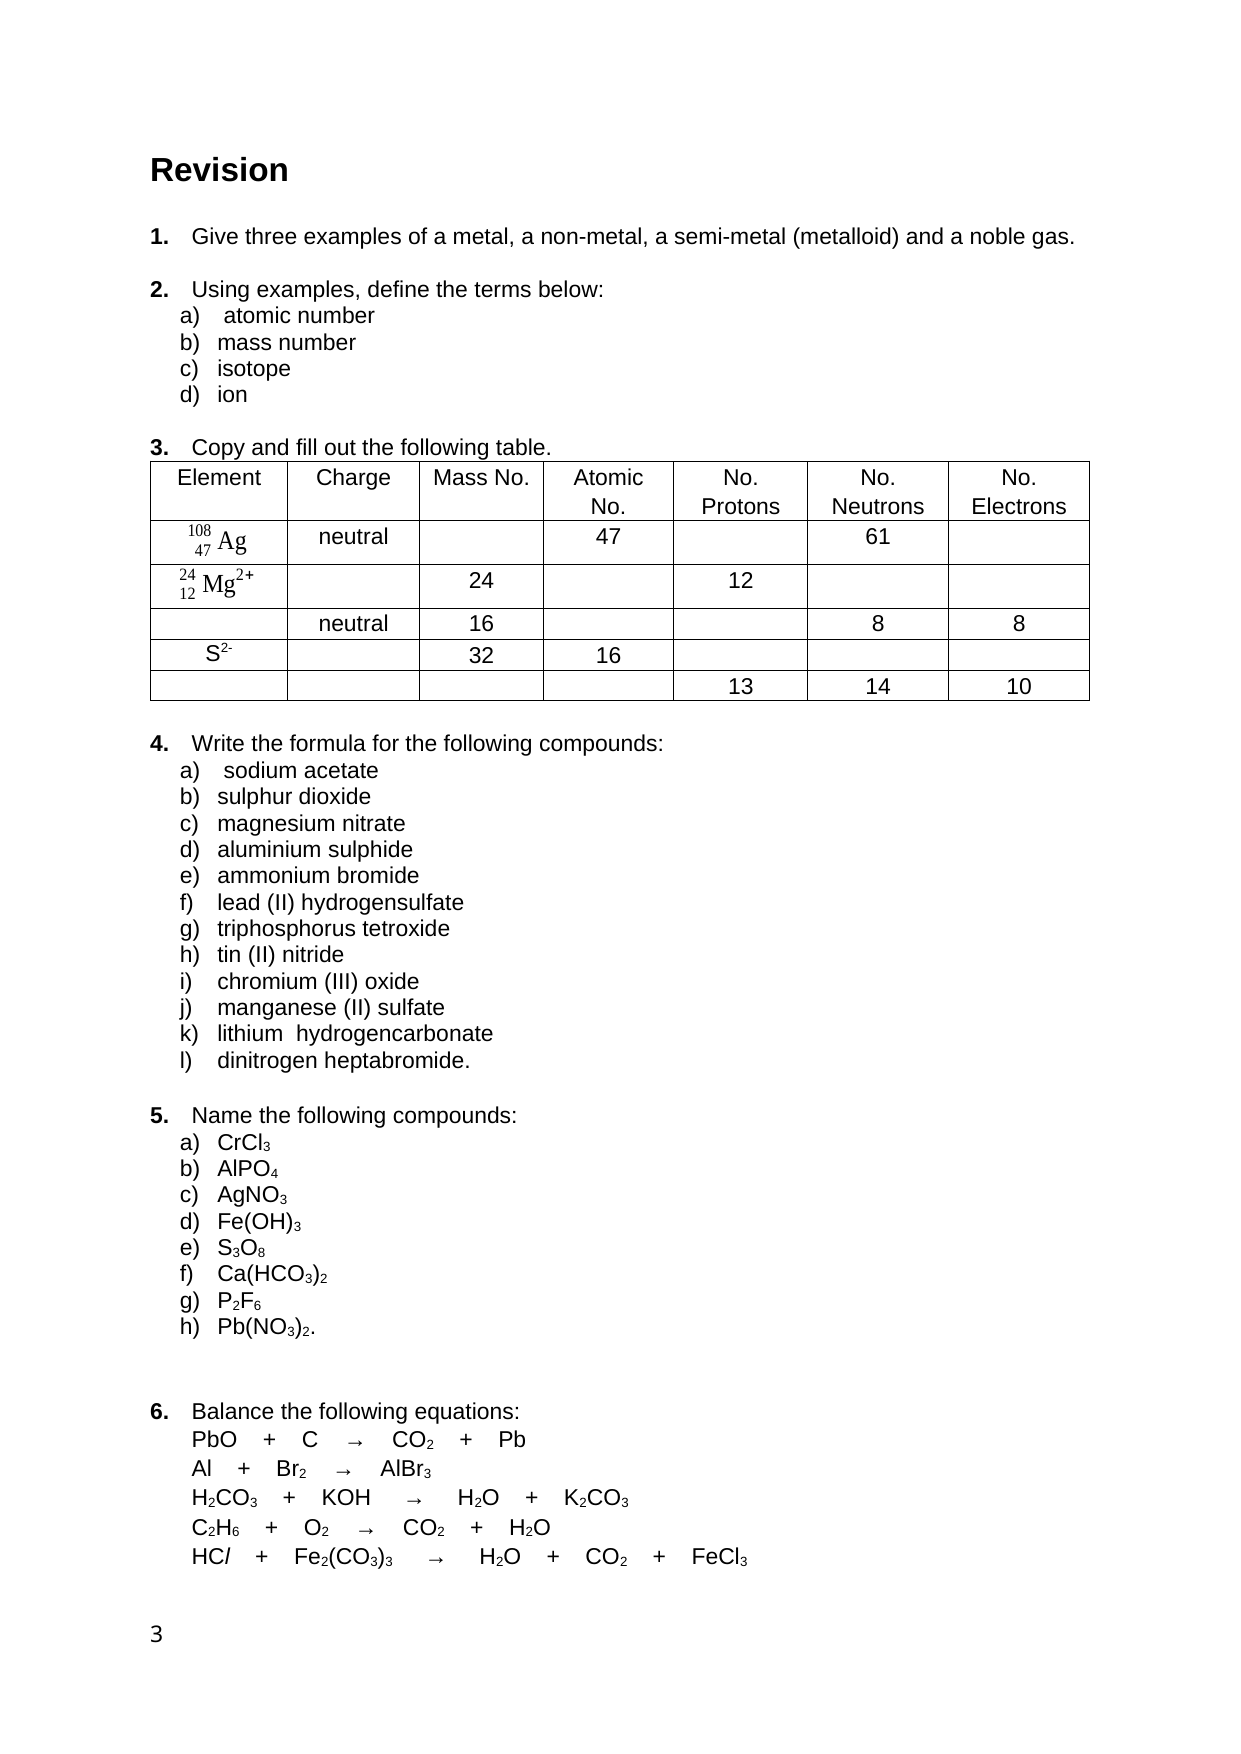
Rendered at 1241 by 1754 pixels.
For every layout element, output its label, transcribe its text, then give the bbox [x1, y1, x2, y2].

list lithium hydrogencarbonate [179, 1020, 1090, 1047]
list AgNO3 [179, 1181, 1090, 1208]
text Revision [150, 150, 1090, 188]
table_cell S2- [151, 640, 287, 670]
table_header Atomic No. [544, 462, 673, 520]
table_cell 8 [808, 609, 948, 639]
text H2CO3 + KOH → H2O + K2CO3 [191, 1482, 1090, 1512]
list ammonium bromide [179, 862, 1090, 888]
list atomic number [179, 302, 1090, 329]
list Fe(OH)3 [179, 1208, 1090, 1234]
table_cell [288, 640, 419, 670]
table_cell [420, 521, 543, 564]
table_cell 8 [949, 609, 1089, 639]
list lead (II) hydrogensulfate [179, 888, 1090, 915]
list Using examples, define the terms below: [150, 276, 1090, 302]
table_cell [288, 565, 419, 607]
table_cell 47 [544, 521, 673, 564]
table_cell [151, 609, 287, 639]
list triphosphorus tetroxide [179, 915, 1090, 941]
table_cell [808, 640, 948, 670]
list sodium acetate [179, 757, 1090, 783]
list sulphur dioxide [179, 783, 1090, 809]
table_cell 13 [674, 671, 807, 700]
table_cell 10 [949, 671, 1089, 700]
list Name the following compounds: [150, 1102, 1090, 1128]
table_header Charge [288, 462, 419, 520]
table_header No. Neutrons [808, 462, 948, 520]
list Write the formula for the following compounds: [150, 730, 1090, 757]
text PbO + C → CO2 + Pb [191, 1424, 1090, 1453]
table_header No. Electrons [949, 462, 1089, 520]
list tin (II) nitride [179, 941, 1090, 968]
table_cell 12 [674, 565, 807, 607]
table_cell [544, 609, 673, 639]
list Balance the following equations: [150, 1398, 1090, 1424]
list Copy and fill out the following table. [150, 434, 1090, 461]
list AlPO4 [179, 1155, 1090, 1181]
table_cell [544, 671, 673, 700]
list isotope [179, 355, 1090, 381]
list S3O8 [179, 1234, 1090, 1260]
table_cell [544, 565, 673, 607]
list mass number [179, 329, 1090, 355]
table_cell 24 [420, 565, 543, 607]
table_cell [420, 671, 543, 700]
list ion [179, 381, 1090, 408]
table_cell 61 [808, 521, 948, 564]
list Pb(NO3)2. [179, 1313, 1090, 1339]
table_cell [949, 640, 1089, 670]
table_cell neutral [288, 521, 419, 564]
table_cell 16 [544, 640, 673, 670]
table_cell [949, 565, 1089, 607]
list chromium (III) oxide [179, 968, 1090, 994]
list Give three examples of a metal, a non-metal, a semi-metal (metalloid) and a noble gas. [150, 223, 1090, 250]
table_cell [151, 521, 287, 564]
list Ca(HCO3)2 [179, 1260, 1090, 1287]
table_cell 14 [808, 671, 948, 700]
text C2H6 + O2 → CO2 + H2O [191, 1512, 1090, 1541]
table_cell [808, 565, 948, 607]
list aluminium sulphide [179, 836, 1090, 862]
table_cell 16 [420, 609, 543, 639]
list dinitrogen heptabromide. [179, 1047, 1090, 1073]
list magnesium nitrate [179, 809, 1090, 836]
table_cell [674, 521, 807, 564]
table_cell [151, 565, 287, 607]
table_cell [674, 609, 807, 639]
table_cell neutral [288, 609, 419, 639]
table_cell [949, 521, 1089, 564]
table_header Element [151, 462, 287, 520]
list manganese (II) sulfate [179, 994, 1090, 1020]
table_header No. Protons [674, 462, 807, 520]
table_cell [288, 671, 419, 700]
text HCl + Fe2(CO3)3 → H2O + CO2 + FeCl3 [191, 1541, 1090, 1570]
list P2F6 [179, 1287, 1090, 1313]
table_header Mass No. [420, 462, 543, 520]
table_cell 32 [420, 640, 543, 670]
list CrCl3 [179, 1128, 1090, 1155]
text Al + Br2 → AlBr3 [191, 1453, 1090, 1482]
table_cell [151, 671, 287, 700]
table_cell [674, 640, 807, 670]
